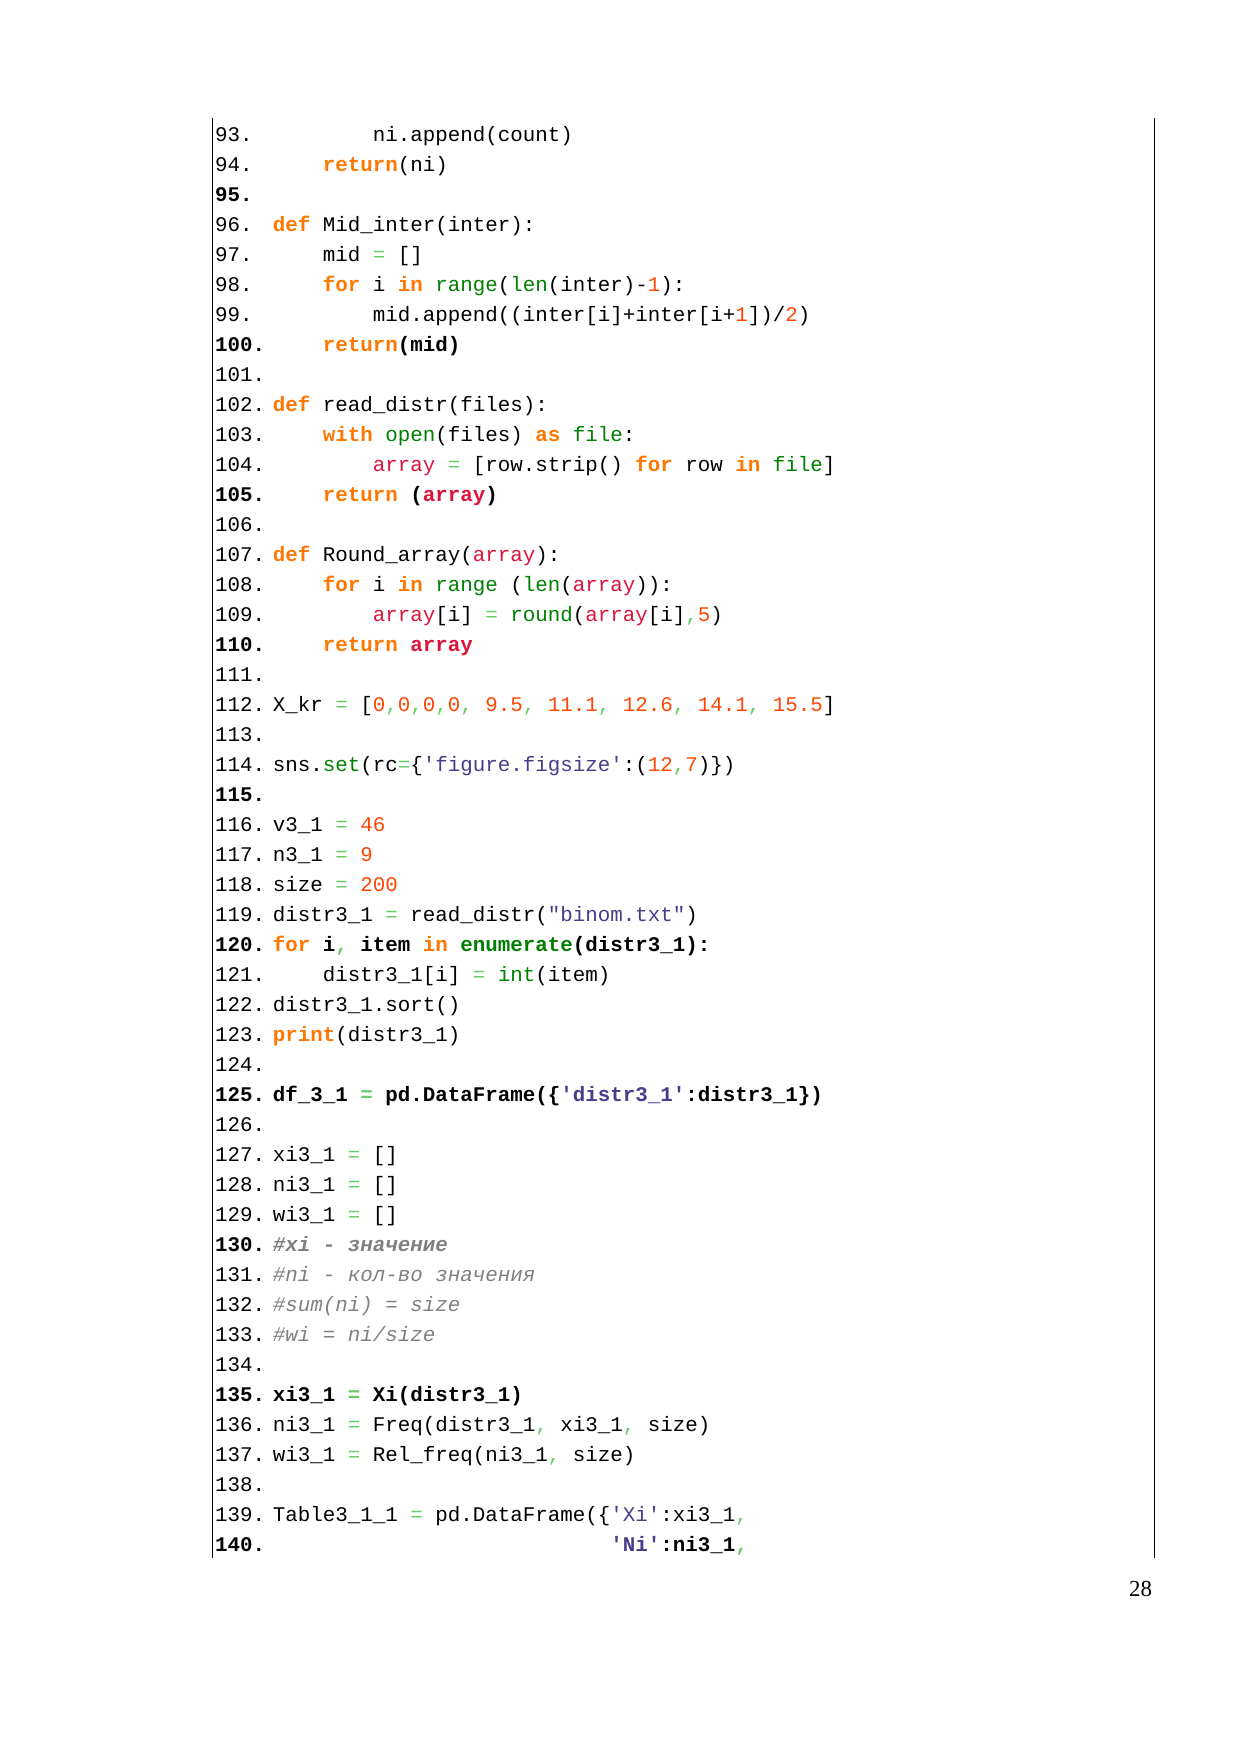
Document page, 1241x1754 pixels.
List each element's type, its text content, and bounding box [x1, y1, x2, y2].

list #wi = ni/size [213, 1318, 1154, 1348]
list return(ni) [213, 148, 1154, 178]
list print(distr3_1) [213, 1018, 1154, 1048]
list return (array) [213, 478, 1154, 508]
list wi3_1 = [] [213, 1198, 1154, 1228]
list xi3_1 = Xi(distr3_1) [213, 1378, 1154, 1408]
list def Mid_inter(inter): [213, 208, 1154, 238]
list n3_1 = 9 [213, 838, 1154, 868]
list for i, item in enumerate(distr3_1): [213, 928, 1154, 958]
list X_kr = [0,0,0,0, 9.5, 11.1, 12.6, 14.1, 15.5] [213, 688, 1154, 718]
list mid.append((inter[i]+inter[i+1])/2) [213, 298, 1154, 328]
list distr3_1[i] = int(item) [213, 958, 1154, 988]
list for i in range (len(array)): [213, 568, 1154, 598]
list df_3_1 = pd.DataFrame({'distr3_1':distr3_1}) [213, 1078, 1154, 1108]
list #sum(ni) = size [213, 1288, 1154, 1318]
list for i in range(len(inter)-1): [213, 268, 1154, 298]
list return(mid) [213, 328, 1154, 358]
list def read_distr(files): [213, 388, 1154, 418]
list ni.append(count) [213, 118, 1154, 148]
list size = 200 [213, 868, 1154, 898]
list array[i] = round(array[i],5) [213, 598, 1154, 628]
list 'Ni':ni3_1, [213, 1528, 1154, 1558]
list return array [213, 628, 1154, 658]
list mid = [] [213, 238, 1154, 268]
list v3_1 = 46 [213, 808, 1154, 838]
list ni3_1 = [] [213, 1168, 1154, 1198]
list distr3_1 = read_distr("binom.txt") [213, 898, 1154, 928]
list #xi - значение [213, 1228, 1154, 1258]
list xi3_1 = [] [213, 1138, 1154, 1168]
list with open(files) as file: [213, 418, 1154, 448]
list array = [row.strip() for row in file] [213, 448, 1154, 478]
list #ni - кол-во значения [213, 1258, 1154, 1288]
list sns.set(rc={'figure.figsize':(12,7)}) [213, 748, 1154, 778]
list distr3_1.sort() [213, 988, 1154, 1018]
list def Round_array(array): [213, 538, 1154, 568]
list ni3_1 = Freq(distr3_1, xi3_1, size) [213, 1408, 1154, 1438]
list wi3_1 = Rel_freq(ni3_1, size) [213, 1438, 1154, 1468]
list Table3_1_1 = pd.DataFrame({'Xi':xi3_1, [213, 1498, 1154, 1528]
